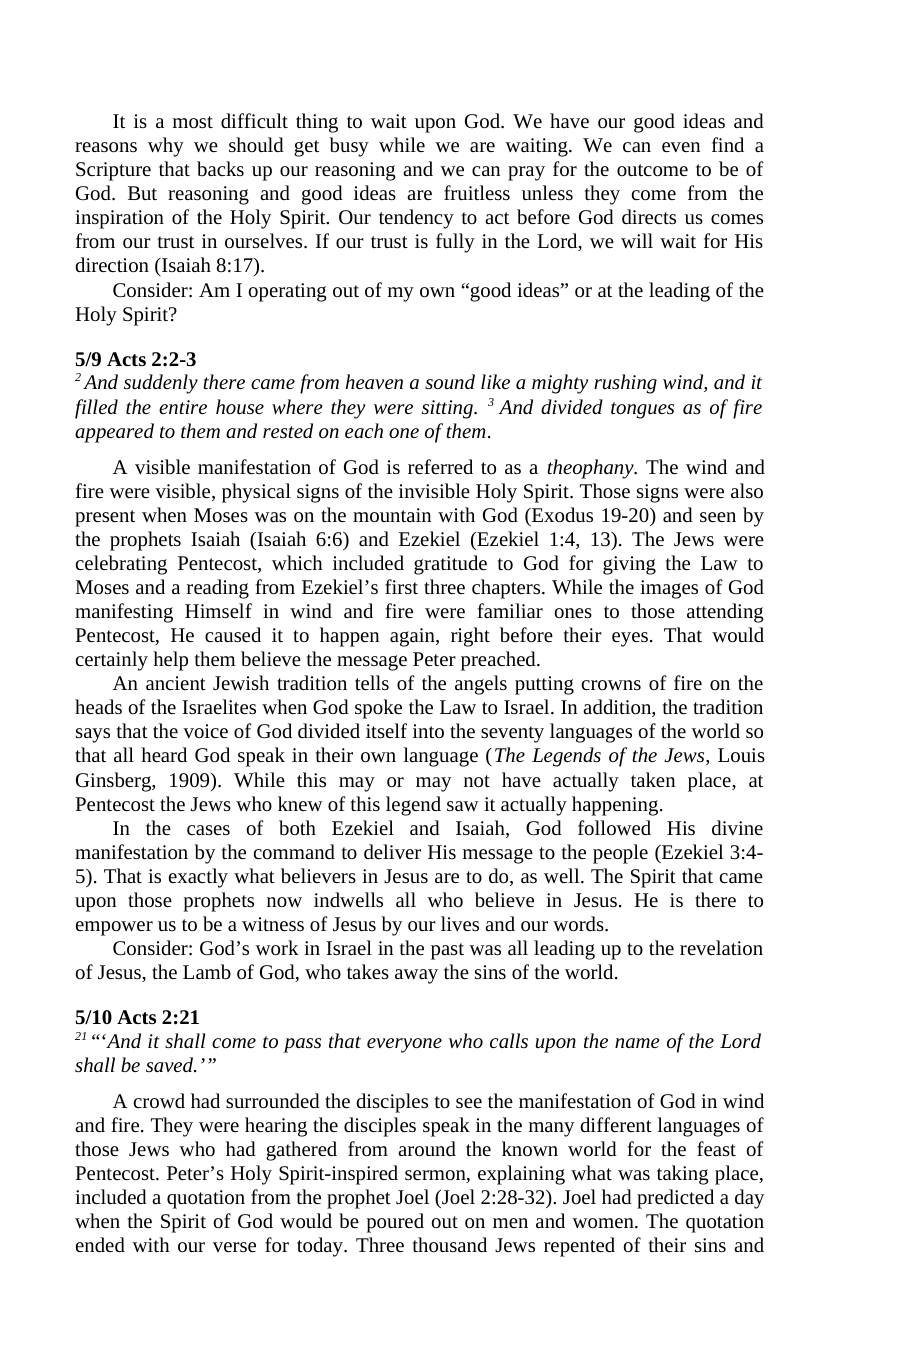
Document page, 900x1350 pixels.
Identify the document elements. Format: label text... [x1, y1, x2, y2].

text 21 “‘And it shall come to pass that everyone who calls upon the name of the Lord shall be saved.’” [75, 1029, 765, 1077]
text An ancient Jewish tradition tells of the angels putting crowns of fire on the heads of the Israelites when God spoke the Law to Israel. In addition, the tradition says that the voice of God divided itself into the seventy languages of the world so that all heard God speak in their own language (The Legends of the Jews, Louis Ginsberg, 1909). While this may or may not have actually taken place, at Pentecost the Jews who knew of this legend saw it actually happening. [75, 671, 765, 816]
text Consider: Am I operating out of my own “good ideas” or at the leading of the Holy Spirit? [75, 277, 765, 326]
text A visible manifestation of God is referred to as a theophany. The wind and fire were visible, physical signs of the invisible Holy Spirit. Those signs were also present when Moses was on the mountain with God (Exodus 19-20) and seen by the prophets Isaiah (Isaiah 6:6) and Ezekiel (Ezekiel 1:4, 13). The Jews were celebrating Pentecost, which included gratitude to God for giving the Law to Moses and a reading from Ezekiel’s first three chapters. While the images of God manifesting Himself in wind and fire were familiar ones to those attending Pentecost, He caused it to happen again, right before their eyes. That would certainly help them believe the message Peter preached. [75, 455, 765, 671]
subtitle 5/9 Acts 2:2-3 [75, 346, 765, 371]
text It is a most difficult thing to wait upon God. We have our good ideas and reasons why we should get busy while we are waiting. We can even find a Scripture that backs up our reasoning and we can pray for the outcome to be of God. But reasoning and good ideas are fruitless unless they come from the inspiration of the Holy Spirit. Our tendency to act before God directs us comes from our trust in ourselves. If our trust is fully in the Lord, we will wait for His direction (Isaiah 8:17). [75, 109, 765, 277]
text Consider: God’s work in Israel in the past was all leading up to the revelation of Jesus, the Lamb of God, who takes away the sins of the world. [75, 936, 765, 984]
subtitle 5/10 Acts 2:21 [75, 1005, 765, 1029]
text In the cases of both Ezekiel and Isaiah, God followed His divine manifestation by the command to deliver His message to the people (Ezekiel 3:4-5). That is exactly what believers in Jesus are to do, as well. The Spirit that came upon those prophets now indwells all who believe in Jesus. He is there to empower us to be a witness of Jesus by our lives and our words. [75, 816, 765, 936]
text 2 And suddenly there came from heaven a sound like a mighty rushing wind, and it filled the entire house where they were sitting. 3 And divided tongues as of fire appeared to them and rested on each one of them. [75, 371, 765, 443]
